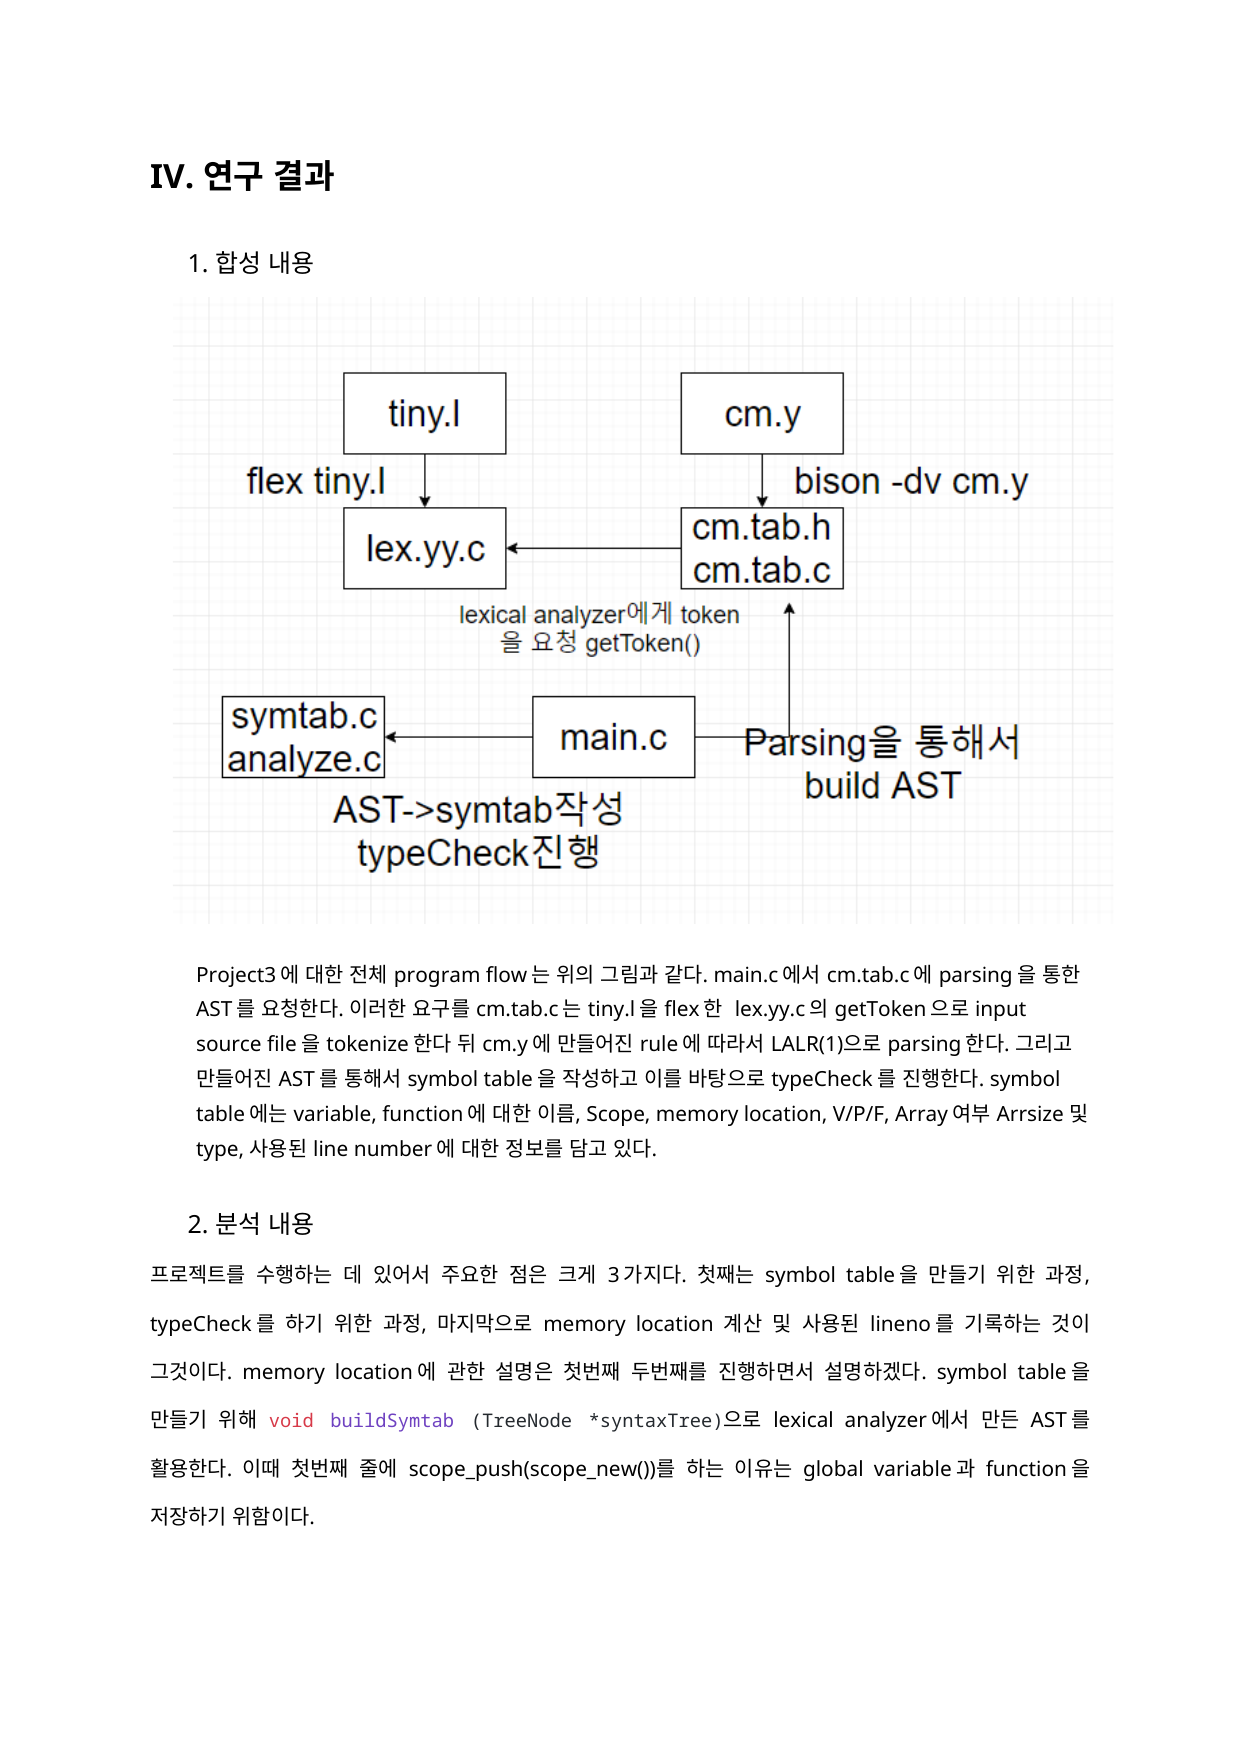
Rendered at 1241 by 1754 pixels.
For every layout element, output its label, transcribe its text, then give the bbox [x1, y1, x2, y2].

text Project3에 대한 전체 program flow는 위의 그림과 같다. main.c에서 cm.tab.c에 parsing을 통한 AST를 요청한다. 이러한 요구를 cm.tab.c는 tiny.l을 flex한 lex.yy.c의 getToken으로 input source file을 tokenize한다 뒤 cm.y에 만들어진 rule에 따라서 LALR(1)으로 parsing한다. 그리고 만들어진 AST를 통해서 symbol table을 작성하고 이를 바탕으로 typeCheck를 진행한다. symbol table에는 variable, function에 대한 이름, Scope, memory location, V/P/F, Array여부 Arrsize 및 type, 사용된 line number에 대한 정보를 담고 있다. [196, 958, 1090, 1162]
subtitle 2. 분석 내용 [187, 1204, 1090, 1240]
subtitle 1. 합성 내용 [187, 243, 1090, 279]
text 프로젝트를 수행하는 데 있어서 주요한 점은 크게 3가지다. 첫째는 symbol table을 만들기 위한 과정, typeCheck를 하기 위한 과정, 마지막으로 memory location 계산 및 사용된 lineno를 기록하는 것이 그것이다. memory location에 관한 설명은 첫번째 두번째를 진행하면서 설명하겠다. symbol table을 만들기 위해 void buildSymtab (TreeNode *syntaxTree)으로 lexical analyzer에서 만든 AST를 활용한다. 이때 첫번째 줄에 scope_push(scope_new())를 하는 이유는 global variable과 function을 저장하기 위함이다. [150, 1258, 1090, 1531]
subtitle IV. 연구 결과 [150, 150, 1090, 198]
picture [172, 297, 1114, 924]
